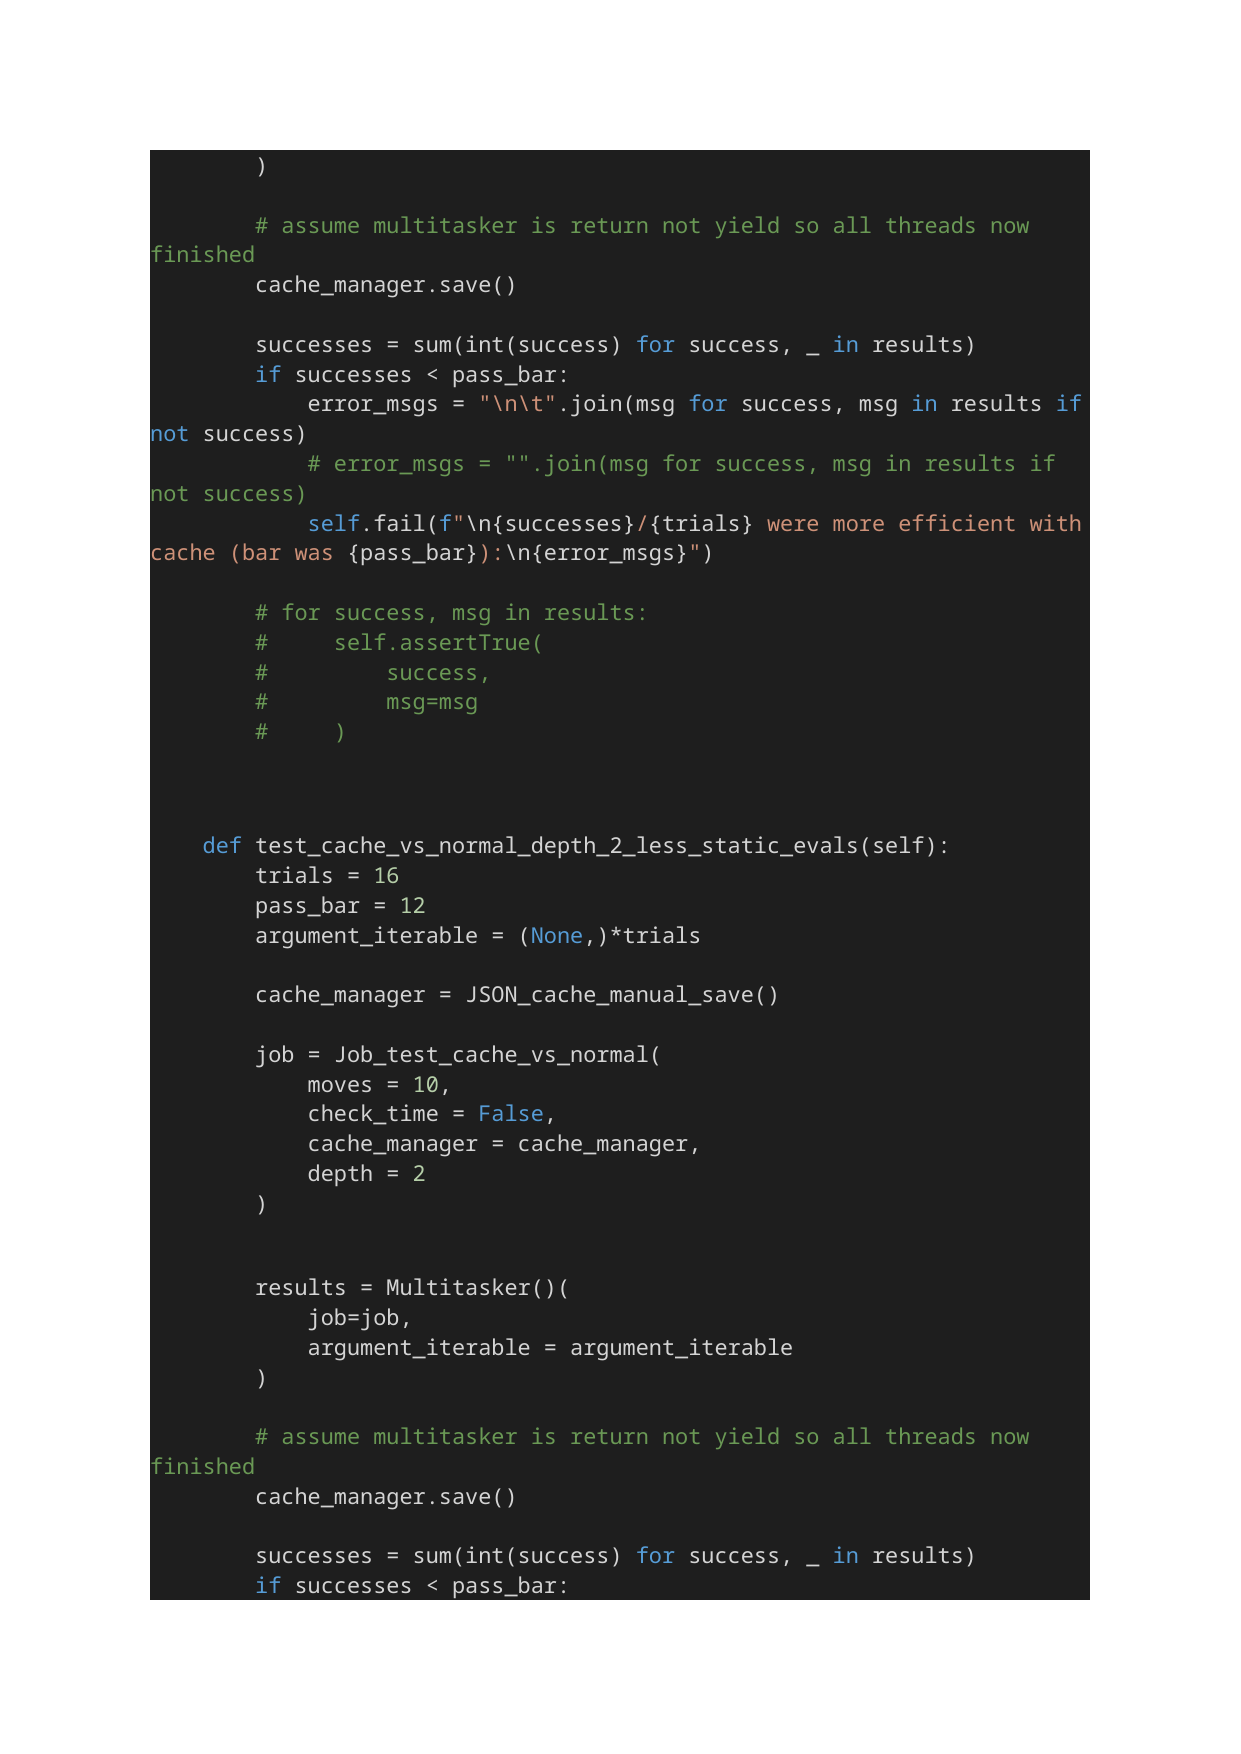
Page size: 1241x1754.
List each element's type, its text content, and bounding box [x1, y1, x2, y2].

text depth = 2 [150, 1158, 1090, 1188]
text results = Multitasker()( [150, 1272, 1090, 1302]
text # error_msgs = "".join(msg for success, msg in results if not success) [150, 448, 1090, 507]
text # msg=msg [150, 686, 1090, 716]
text job = Job_test_cache_vs_normal( [150, 1039, 1090, 1069]
text ) [150, 1188, 1090, 1218]
text # ) [150, 716, 1090, 746]
text moves = 10, [150, 1069, 1090, 1098]
text job=job, [150, 1302, 1090, 1332]
text # assume multitasker is return not yield so all threads now finished [150, 209, 1090, 269]
text argument_iterable = argument_iterable [150, 1332, 1090, 1362]
text # success, [150, 656, 1090, 686]
text # assume multitasker is return not yield so all threads now finished [150, 1421, 1090, 1481]
text cache_manager.save() [150, 1481, 1090, 1511]
text if successes < pass_bar: [150, 1570, 1090, 1600]
text check_time = False, [150, 1098, 1090, 1128]
text cache_manager = JSON_cache_manual_save() [150, 979, 1090, 1009]
text if successes < pass_bar: [150, 358, 1090, 388]
text cache_manager = cache_manager, [150, 1128, 1090, 1158]
text ) [150, 1362, 1090, 1392]
text error_msgs = "\n\t".join(msg for success, msg in results if not success) [150, 388, 1090, 448]
text # for success, msg in results: [150, 597, 1090, 627]
text trials = 16 [150, 860, 1090, 890]
text successes = sum(int(success) for success, _ in results) [150, 1541, 1090, 1570]
text def test_cache_vs_normal_depth_2_less_static_evals(self): [150, 830, 1090, 860]
text self.fail(f"\n{successes}/{trials} were more efficient with cache (bar was {pass_bar}):\n{error_msgs}") [150, 507, 1090, 567]
text cache_manager.save() [150, 269, 1090, 299]
text successes = sum(int(success) for success, _ in results) [150, 329, 1090, 358]
text # self.assertTrue( [150, 627, 1090, 656]
text ) [150, 150, 1090, 180]
text pass_bar = 12 [150, 890, 1090, 920]
text argument_iterable = (None,)*trials [150, 920, 1090, 949]
